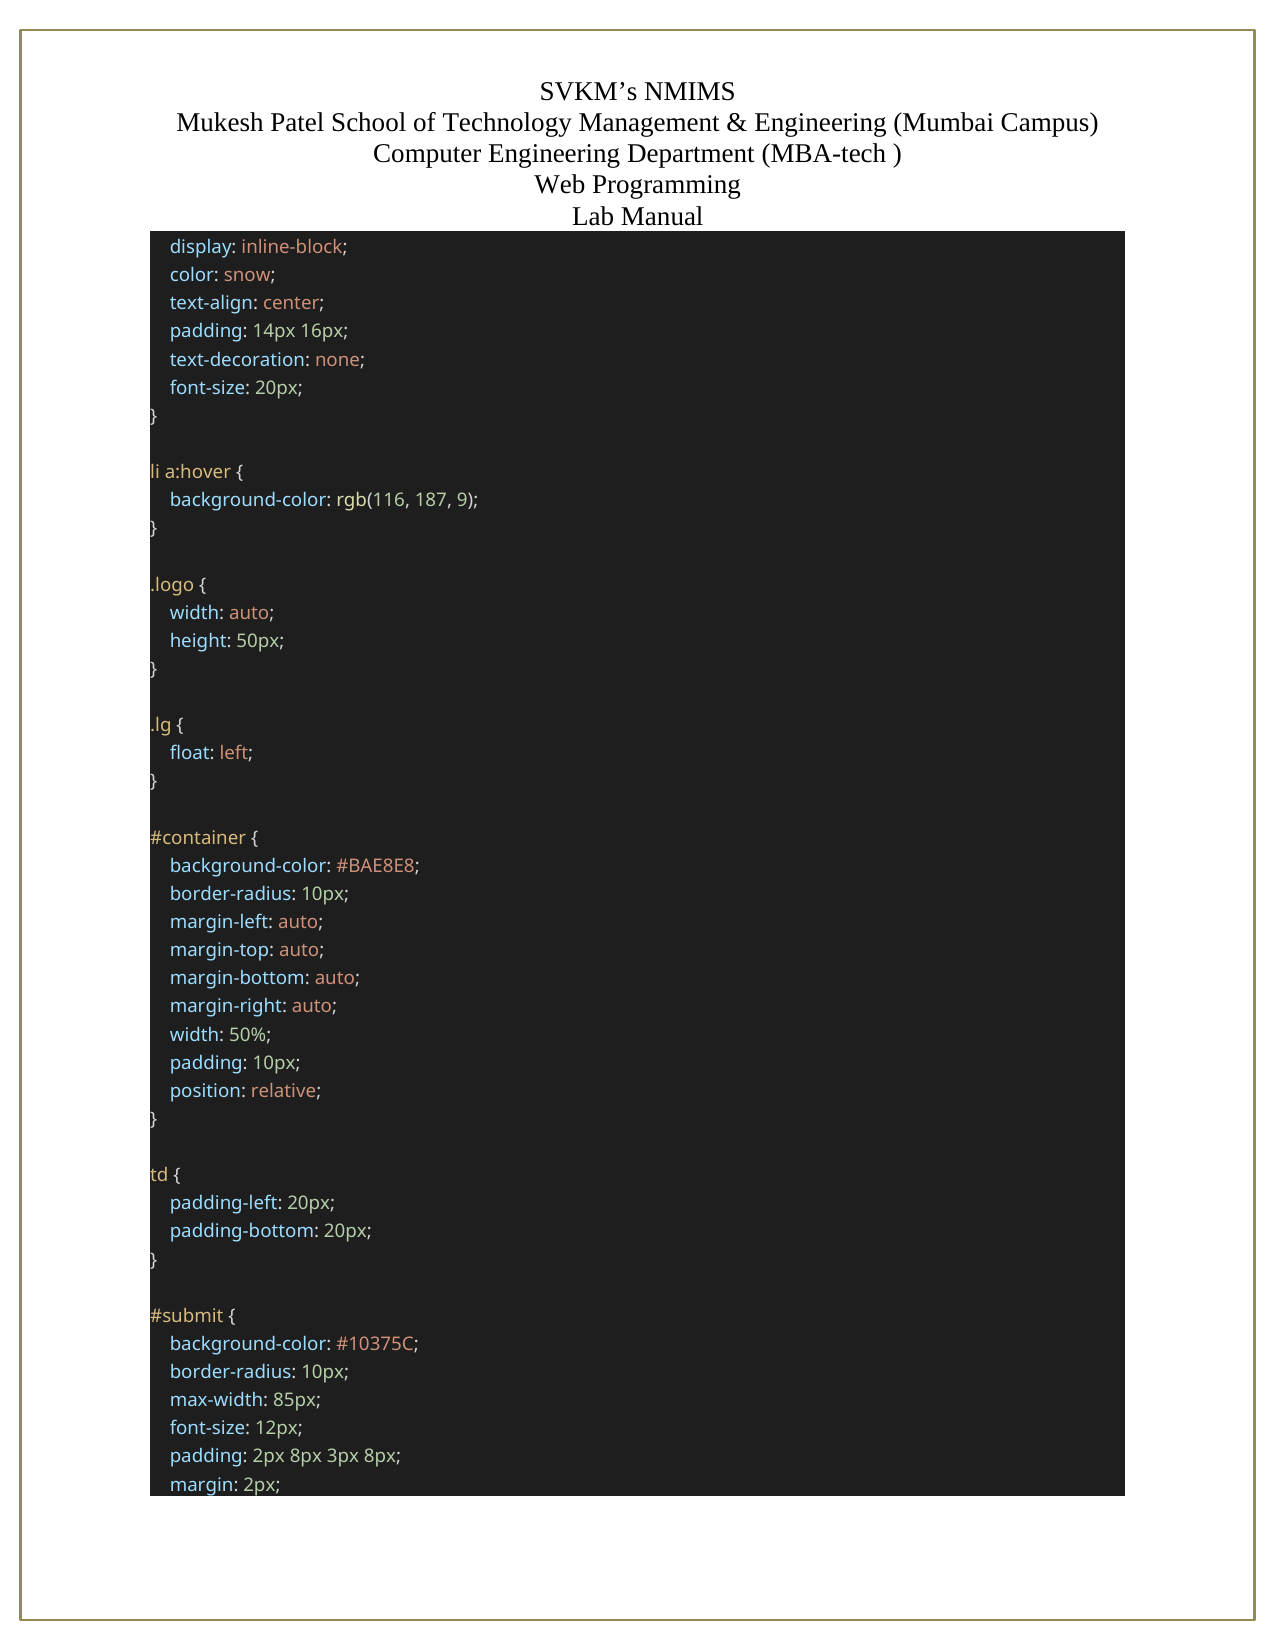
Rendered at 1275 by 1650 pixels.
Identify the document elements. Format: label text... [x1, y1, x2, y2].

text padding: 10px; [150, 1046, 1125, 1074]
text } [150, 653, 1125, 681]
text } [150, 765, 1125, 793]
text .logo { [150, 568, 1125, 596]
text height: 50px; [150, 624, 1125, 653]
text background-color: rgb(116, 187, 9); [150, 484, 1125, 512]
text padding-left: 20px; [150, 1187, 1125, 1215]
text margin-bottom: auto; [150, 962, 1125, 990]
text margin-left: auto; [150, 906, 1125, 934]
text margin: 2px; [150, 1468, 1125, 1496]
text float: left; [150, 737, 1125, 765]
text width: 50%; [150, 1018, 1125, 1046]
text padding: 2px 8px 3px 8px; [150, 1440, 1125, 1468]
text #container { [150, 821, 1125, 849]
text padding: 14px 16px; [150, 315, 1125, 343]
text background-color: #10375C; [150, 1328, 1125, 1356]
text font-size: 20px; [150, 371, 1125, 399]
text } [150, 399, 1125, 428]
text width: auto; [150, 596, 1125, 624]
text border-radius: 10px; [150, 878, 1125, 906]
text color: snow; [150, 259, 1125, 287]
text margin-right: auto; [150, 990, 1125, 1018]
text } [150, 512, 1125, 540]
text max-width: 85px; [150, 1384, 1125, 1412]
text .lg { [150, 709, 1125, 737]
text margin-top: auto; [150, 934, 1125, 962]
text padding-bottom: 20px; [150, 1215, 1125, 1243]
text text-align: center; [150, 287, 1125, 315]
text li a:hover { [150, 456, 1125, 484]
text } [150, 1103, 1125, 1131]
text } [150, 1243, 1125, 1271]
text position: relative; [150, 1074, 1125, 1103]
text font-size: 12px; [150, 1412, 1125, 1440]
text background-color: #BAE8E8; [150, 849, 1125, 878]
text border-radius: 10px; [150, 1356, 1125, 1384]
text td { [150, 1159, 1125, 1187]
text display: inline-block; [150, 231, 1125, 259]
text text-decoration: none; [150, 343, 1125, 371]
text #submit { [150, 1299, 1125, 1328]
